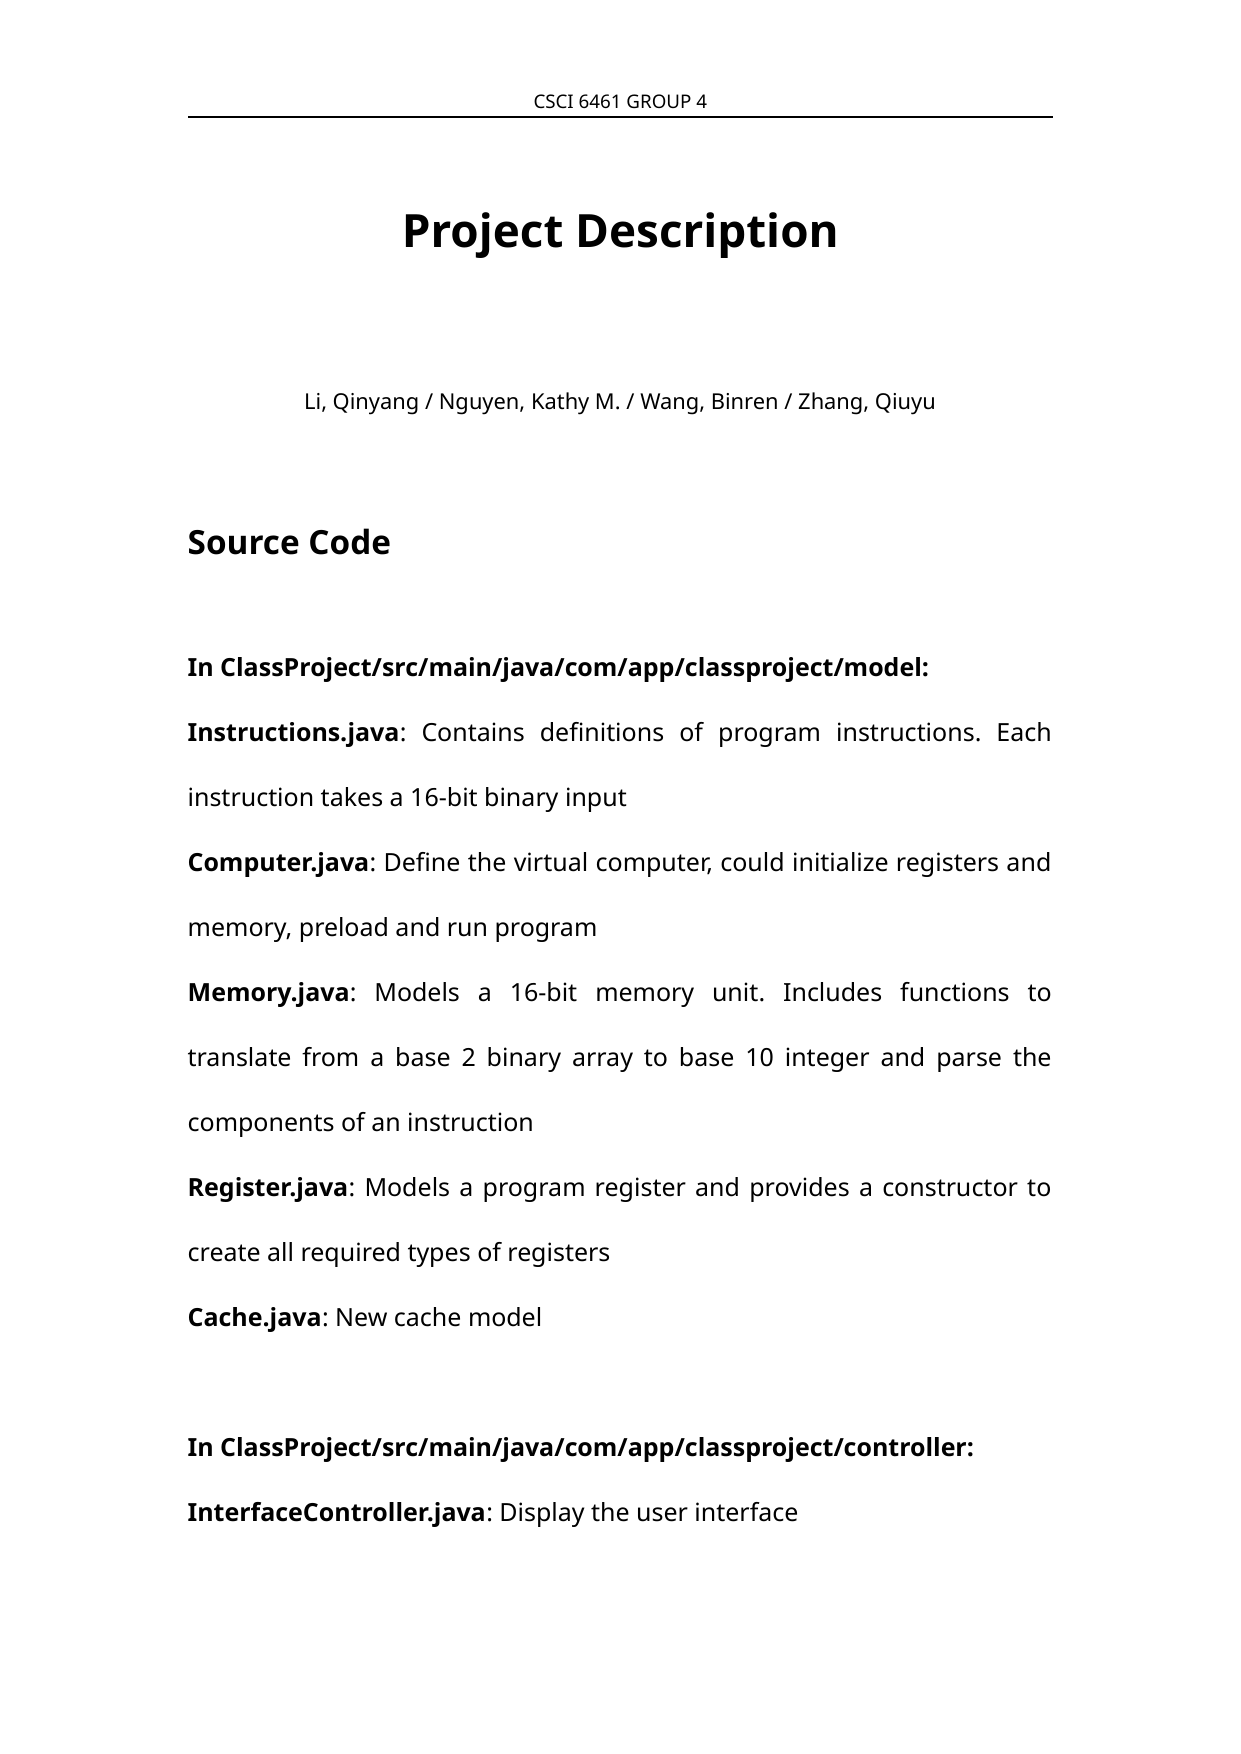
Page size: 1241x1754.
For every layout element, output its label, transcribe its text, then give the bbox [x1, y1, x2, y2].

text Cache.java: New cache model [187, 1284, 1053, 1349]
text In ClassProject/src/main/java/com/app/classproject/model: [187, 634, 1053, 699]
text InterfaceController.java: Display the user interface [187, 1479, 1053, 1544]
text Instructions.java: Contains definitions of program instructions. Each instruction takes a 16-bit binary input [187, 699, 1053, 829]
text In ClassProject/src/main/java/com/app/classproject/controller: [187, 1414, 1053, 1479]
subtitle Source Code [187, 509, 1053, 574]
subtitle Project Description [187, 197, 1053, 262]
text Computer.java: Define the virtual computer, could initialize registers and memory, preload and run program [187, 829, 1053, 959]
text Li, Qinyang / Nguyen, Kathy M. / Wang, Binren / Zhang, Qiuyu [187, 385, 1053, 417]
text Memory.java: Models a 16-bit memory unit. Includes functions to translate from a base 2 binary array to base 10 integer and parse the components of an instruction [187, 959, 1053, 1154]
text Register.java: Models a program register and provides a constructor to create all required types of registers [187, 1154, 1053, 1284]
